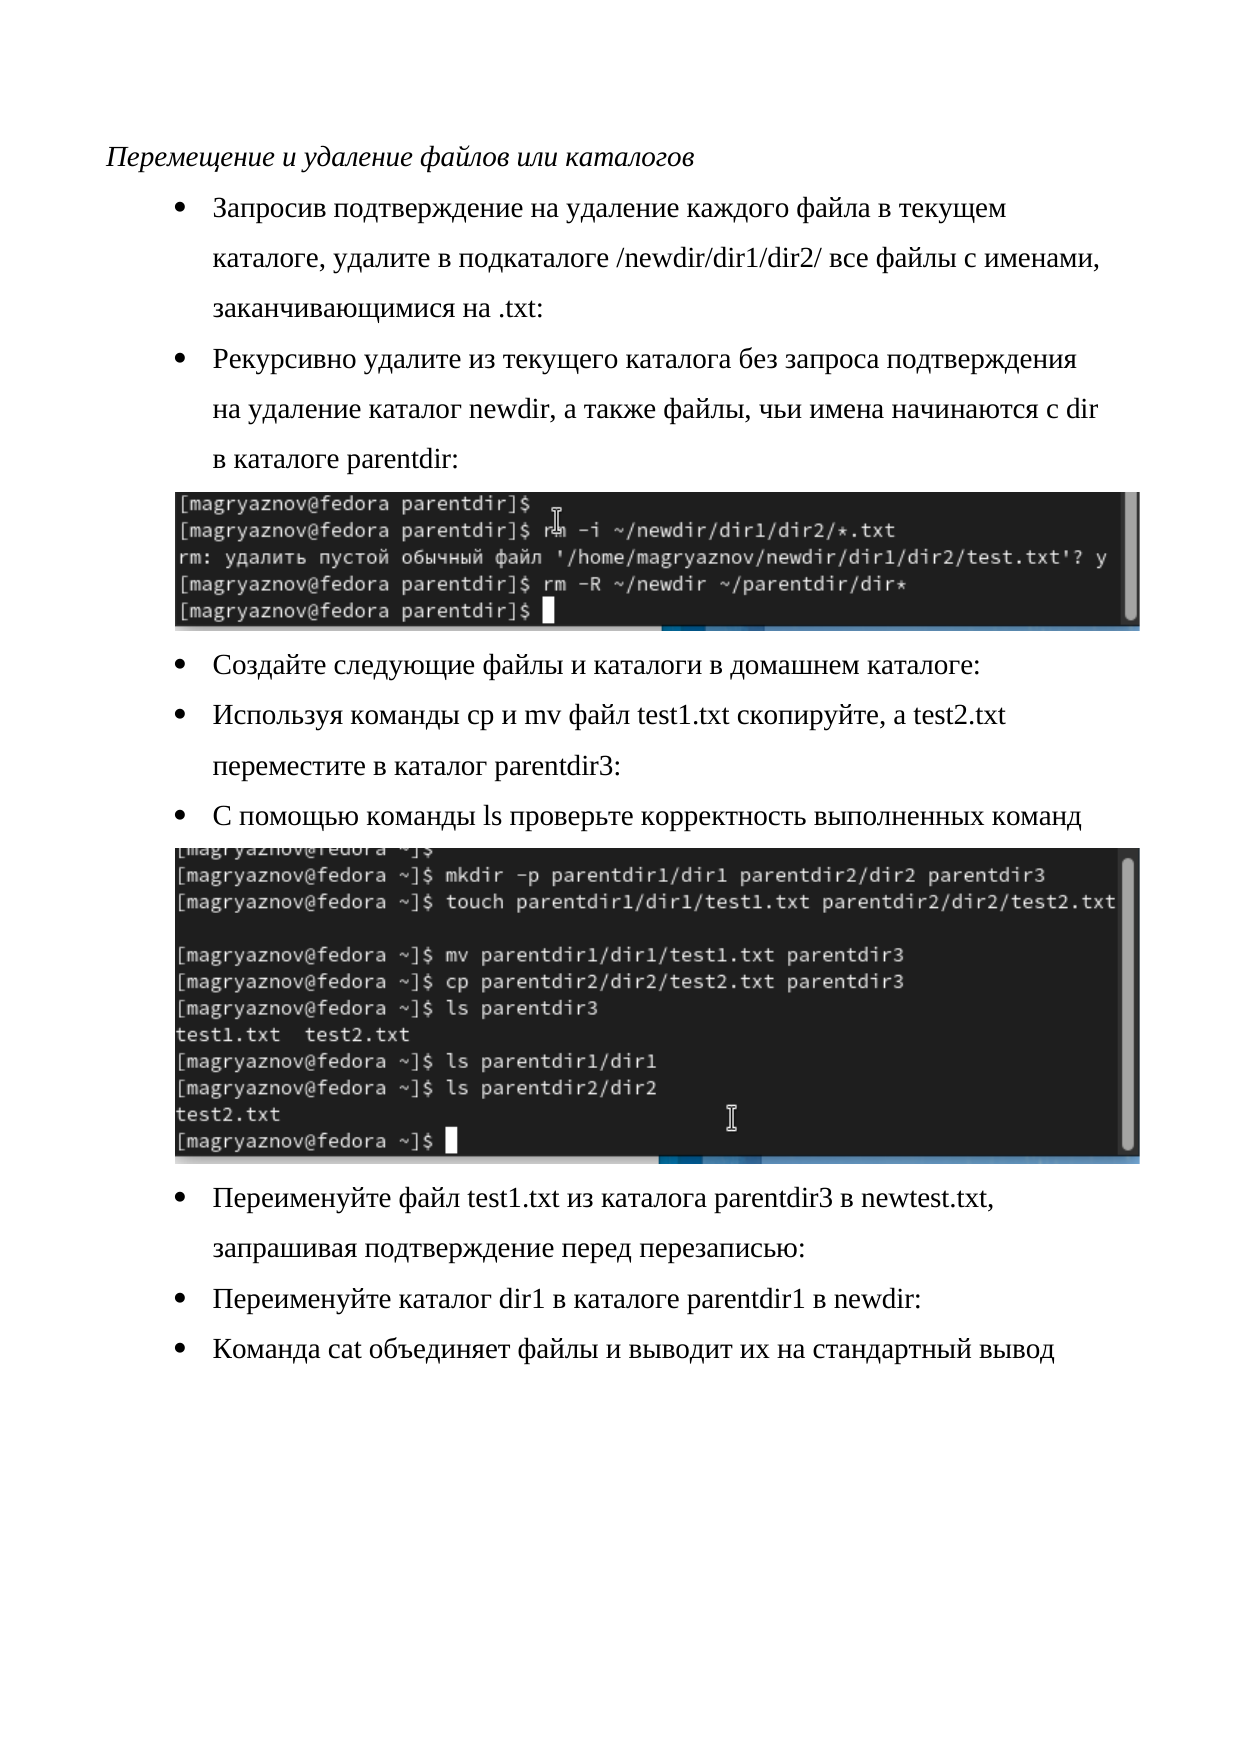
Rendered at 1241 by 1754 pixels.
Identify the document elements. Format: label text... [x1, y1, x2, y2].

list Используя команды cp и mv файл test1.txt скопируйте, а test2.txt переместите в каталог parentdir3: [175, 697, 1103, 781]
list Переименуйте файл test1.txt из каталога parentdir3 в newtest.txt, запрашивая подтверждение перед перезаписью: [175, 1180, 1103, 1264]
list Запросив подтверждение на удаление каждого файла в текущем каталоге, удалите в подкаталоге /newdir/dir1/dir2/ все файлы с именами, заканчивающимися на .txt: [175, 190, 1103, 324]
picture [175, 848, 1140, 1164]
list Команда cat объединяет файлы и выводит их на стандартный вывод [175, 1331, 1103, 1365]
picture [175, 492, 1140, 631]
list Создайте следующие файлы и каталоги в домашнем каталоге: [175, 647, 1103, 681]
list Переименуйте каталог dir1 в каталоге parentdir1 в newdir: [175, 1281, 1103, 1314]
subtitle Перемещение и удаление файлов или каталогов [106, 139, 1103, 173]
list С помощью команды ls проверьте корректность выполненных команд [175, 798, 1103, 832]
list Рекурсивно удалите из текущего каталога без запроса подтверждения на удаление каталог newdir, а также файлы, чьи имена начинаются с dir в каталоге parentdir: [175, 341, 1103, 475]
